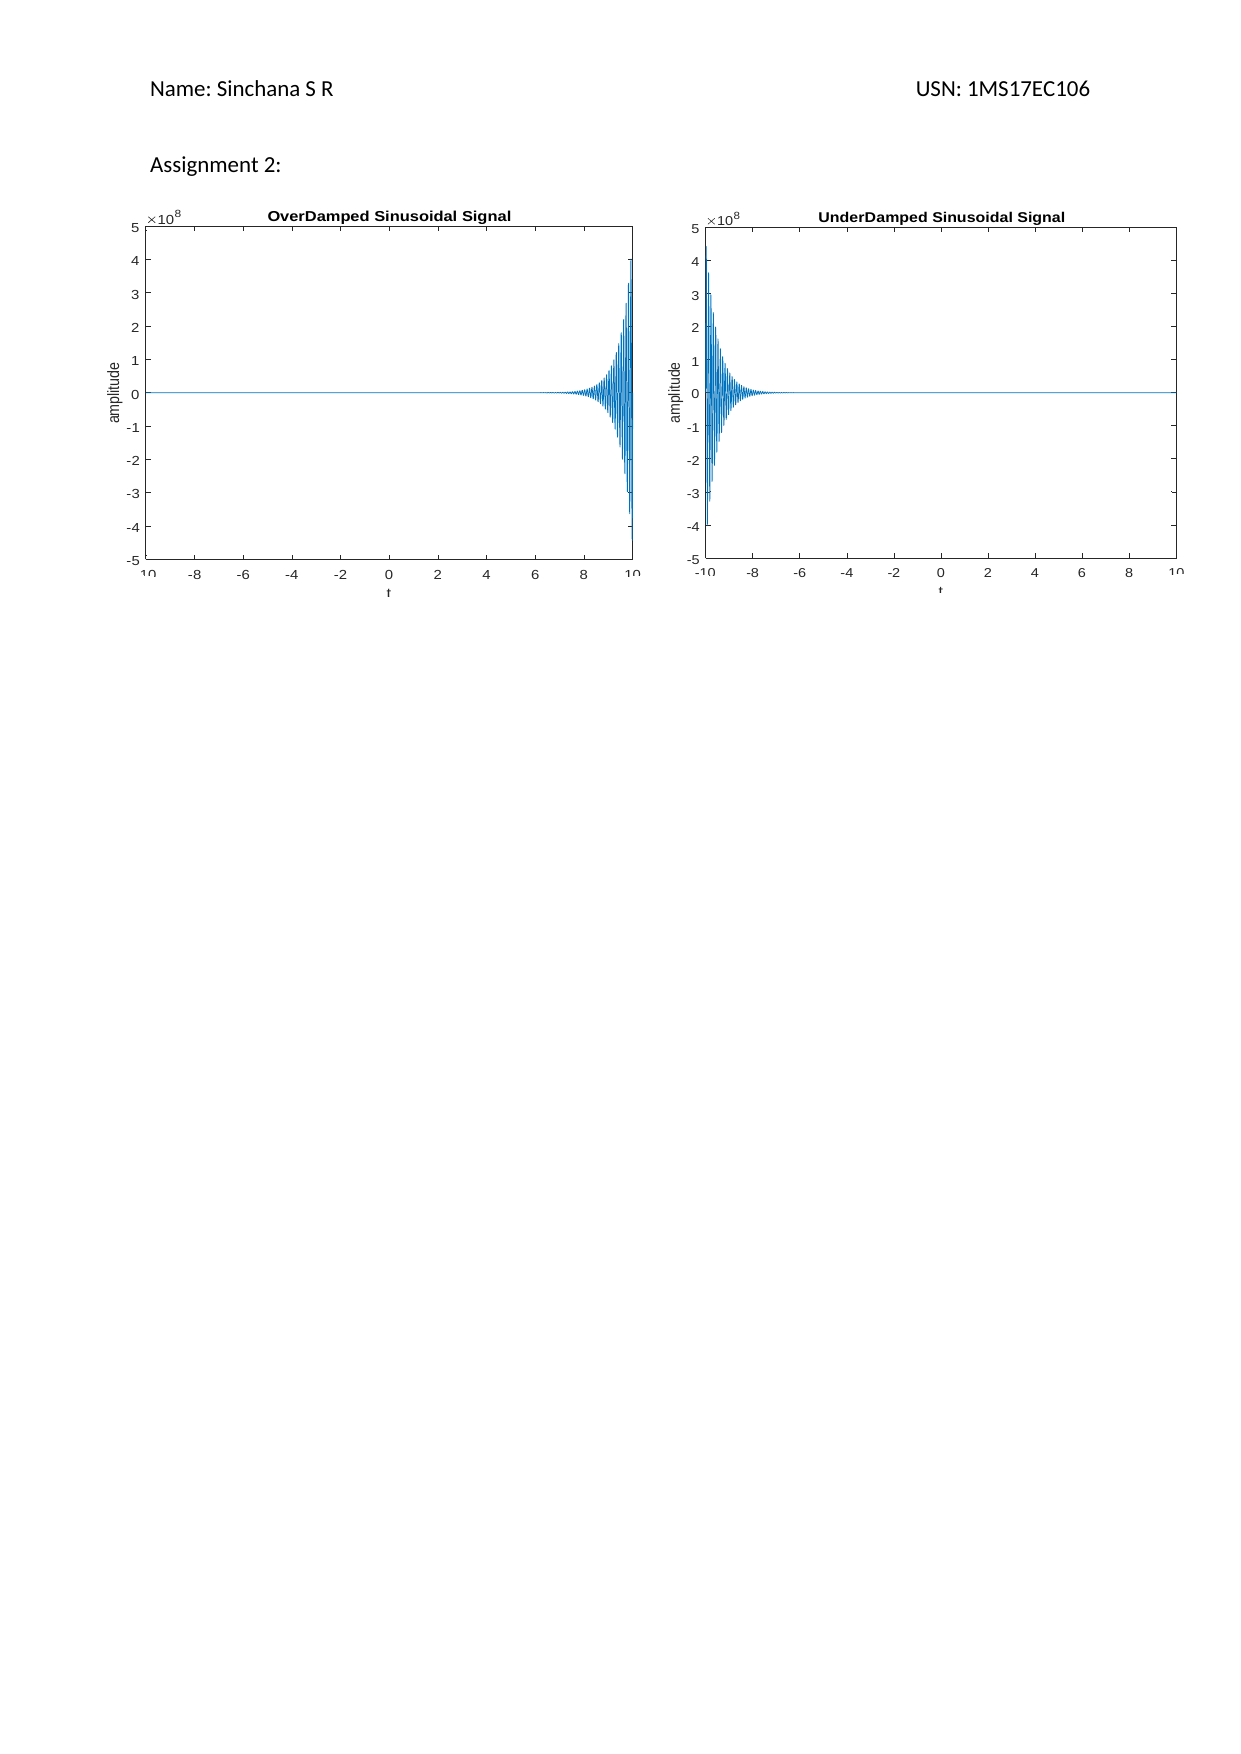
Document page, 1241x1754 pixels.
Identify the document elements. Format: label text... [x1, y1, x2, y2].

text Assignment 2: [150, 150, 1090, 178]
